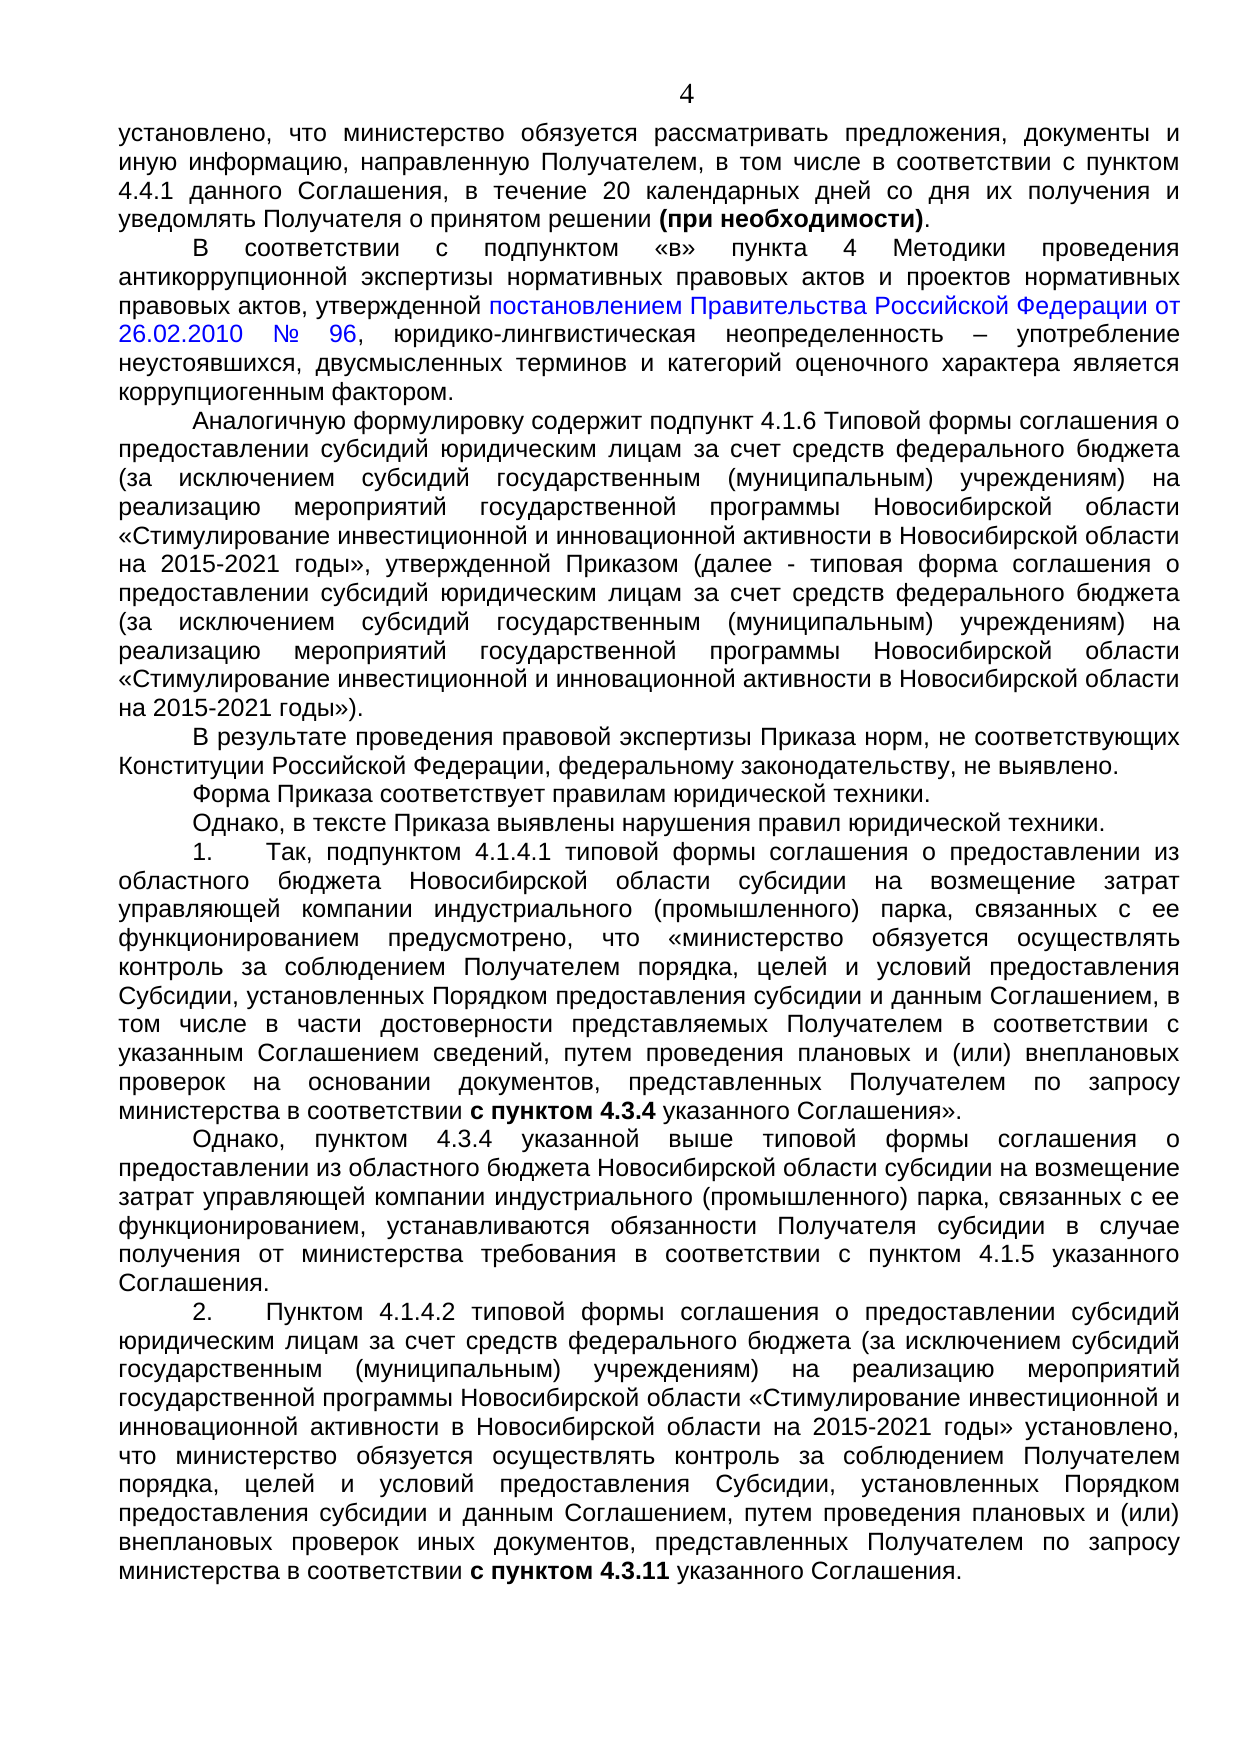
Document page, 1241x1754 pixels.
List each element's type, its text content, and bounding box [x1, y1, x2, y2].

text Однако, пунктом 4.3.4 указанной выше типовой формы соглашения о предоставлении из областного бюджета Новосибирской области субсидии на возмещение затрат управляющей компании индустриального (промышленного) парка, связанных с ее функционированием, устанавливаются обязанности Получателя субсидии в случае получения от министерства требования в соответствии с пунктом 4.1.5 указанного Соглашения. [118, 1124, 1181, 1297]
list Так, подпунктом 4.1.4.1 типовой формы соглашения о предоставлении из областного бюджета Новосибирской области субсидии на возмещение затрат управляющей компании индустриального (промышленного) парка, связанных с ее функционированием предусмотрено, что «министерство обязуется осуществлять контроль за соблюдением Получателем порядка, целей и условий предоставления Субсидии, установленных Порядком предоставления субсидии и данным Соглашением, в том числе в части достоверности представляемых Получателем в соответствии с указанным Соглашением сведений, путем проведения плановых и (или) внеплановых проверок на основании документов, представленных Получателем по запросу министерства в соответствии с пунктом 4.3.4 указанного Соглашения». [118, 837, 1181, 1124]
list Пунктом 4.1.4.2 типовой формы соглашения о предоставлении субсидий юридическим лицам за счет средств федерального бюджета (за исключением субсидий государственным (муниципальным) учреждениям) на реализацию мероприятий государственной программы Новосибирской области «Стимулирование инвестиционной и инновационной активности в Новосибирской области на 2015-2021 годы» установлено, что министерство обязуется осуществлять контроль за соблюдением Получателем порядка, целей и условий предоставления Субсидии, установленных Порядком предоставления субсидии и данным Соглашением, путем проведения плановых и (или) внеплановых проверок иных документов, представленных Получателем по запросу министерства в соответствии с пунктом 4.3.11 указанного Соглашения. [118, 1297, 1181, 1584]
text Форма Приказа соответствует правилам юридической техники. [118, 779, 1181, 808]
text В результате проведения правовой экспертизы Приказа норм, не соответствующих Конституции Российской Федерации, федеральному законодательству, не выявлено. [118, 722, 1181, 779]
text Однако, в тексте Приказа выявлены нарушения правил юридической техники. [118, 808, 1181, 837]
text Аналогичную формулировку содержит подпункт 4.1.6 Типовой формы соглашения о предоставлении субсидий юридическим лицам за счет средств федерального бюджета (за исключением субсидий государственным (муниципальным) учреждениям) на реализацию мероприятий государственной программы Новосибирской области «Стимулирование инвестиционной и инновационной активности в Новосибирской области на 2015-2021 годы», утвержденной Приказом (далее - типовая форма соглашения о предоставлении субсидий юридическим лицам за счет средств федерального бюджета (за исключением субсидий государственным (муниципальным) учреждениям) на реализацию мероприятий государственной программы Новосибирской области «Стимулирование инвестиционной и инновационной активности в Новосибирской области на 2015-2021 годы»). [118, 406, 1181, 722]
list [118, 118, 1181, 233]
